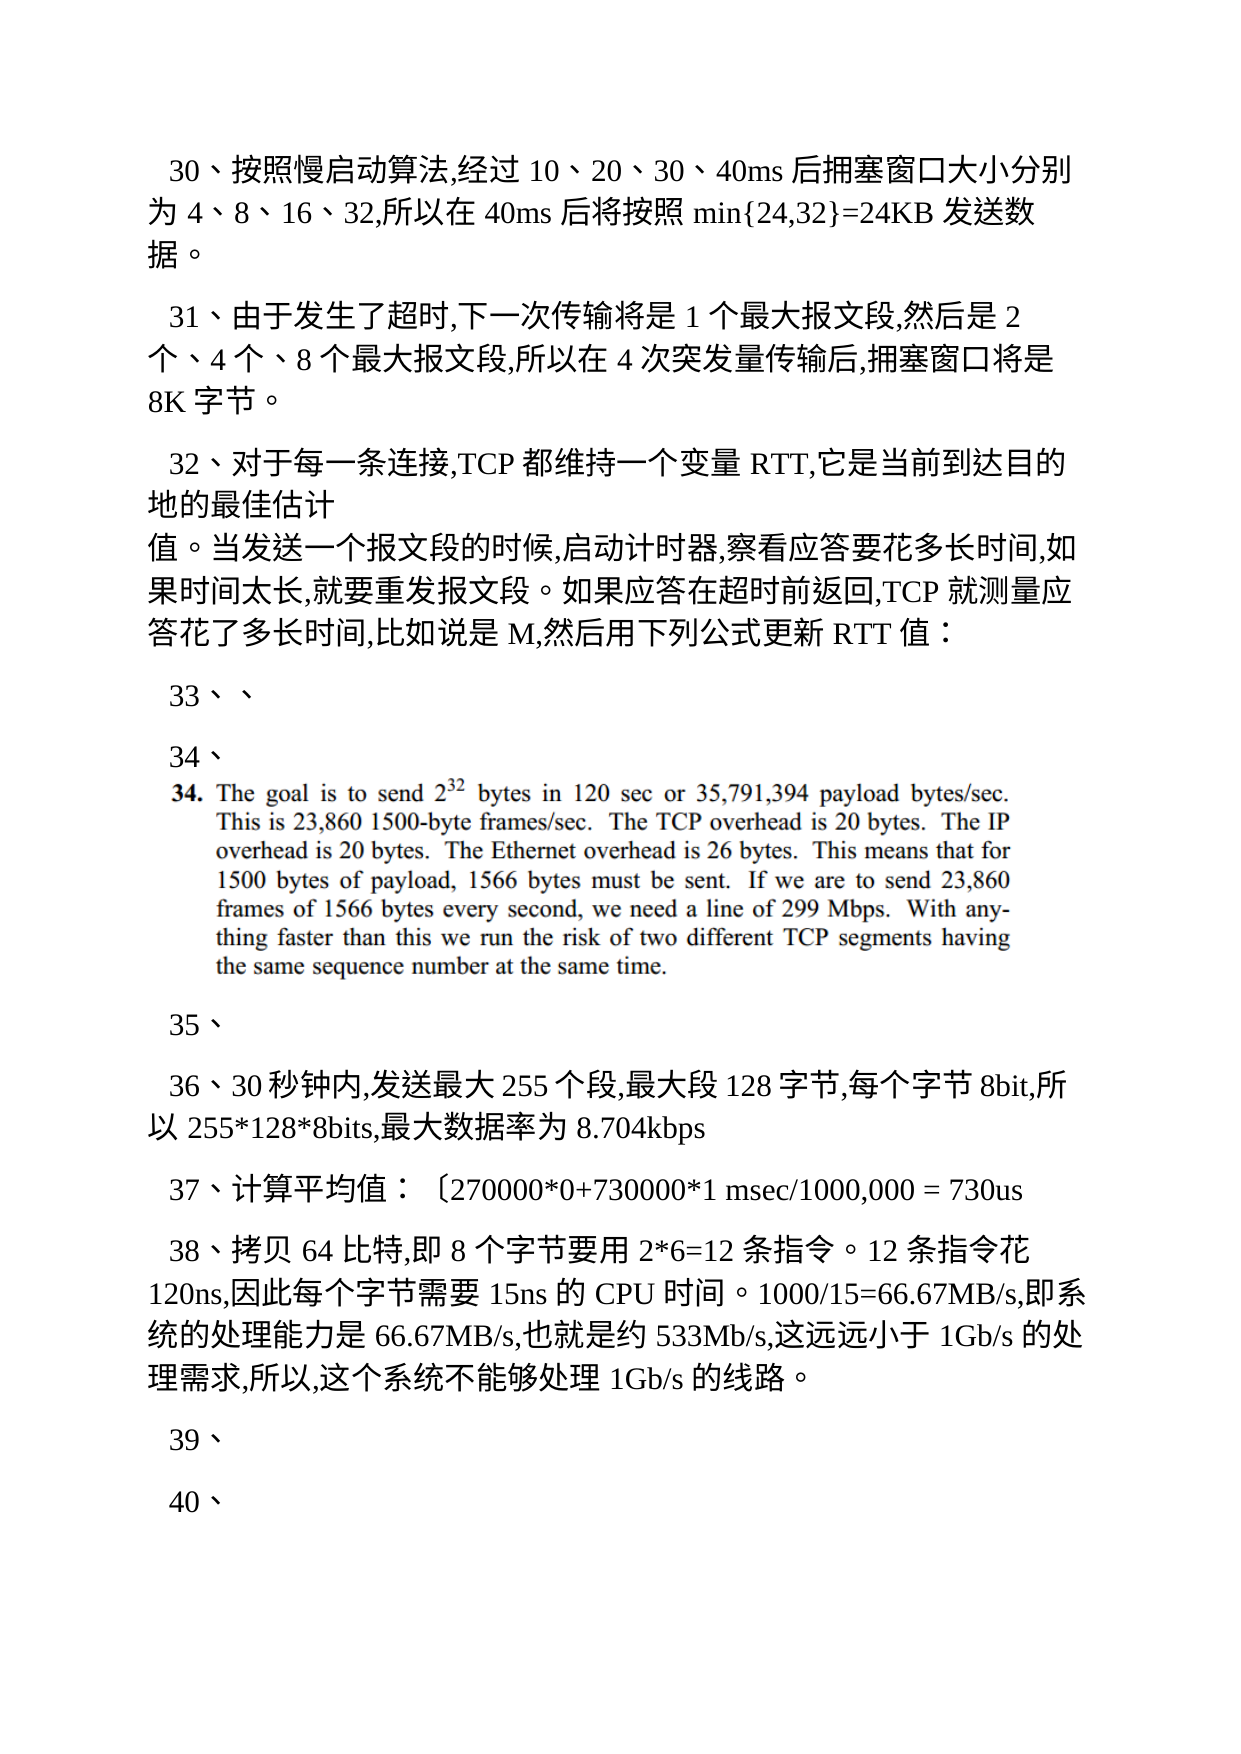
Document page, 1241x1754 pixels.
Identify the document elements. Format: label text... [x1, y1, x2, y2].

text 33、、 [148, 673, 1092, 715]
text 40、 [148, 1479, 1092, 1521]
text 37、计算平均值：〔270000*0+730000*1 msec/1000,000 = 730us [148, 1167, 1092, 1209]
text 36、30秒钟内,发送最大255个段,最大段128字节,每个字节8bit,所以 255*128*8bits,最大数据率为 8.704kbps [148, 1063, 1092, 1148]
picture [166, 776, 1033, 983]
text 38、拷贝 64 比特,即 8 个字节要用 2*6=12 条指令。12 条指令花 120ns,因此每个字节需要 15ns 的 CPU 时间。1000/15=66.67MB/s,即系统的处理能力是 66.67MB/s,也就是约 533Mb/s,这远远小于 1Gb/s 的处理需求,所以,这个系统不能够处理 1Gb/s 的线路。 [148, 1228, 1092, 1399]
text 35、 [148, 1002, 1092, 1044]
text 39、 [148, 1417, 1092, 1460]
text 31、由于发生了超时,下一次传输将是 1 个最大报文段,然后是 2 个、4 个、8 个最大报文段,所以在 4 次突发量传输后,拥塞窗口将是 8K 字节。 [148, 294, 1092, 422]
text 32、对于每一条连接,TCP 都维持一个变量 RTT,它是当前到达目的地的最佳估计 值。当发送一个报文段的时候,启动计时器,察看应答要花多长时间,如果时间太长,就要重发报文段。如果应答在超时前返回,TCP 就测量应答花了多长时间,比如说是 M,然后用下列公式更新 RTT 值： [148, 441, 1092, 654]
text 30、按照慢启动算法,经过 10、20、30、40ms 后拥塞窗口大小分别为 4、8、16、32,所以在 40ms 后将按照 min{24,32}=24KB 发送数据。 [148, 148, 1092, 276]
